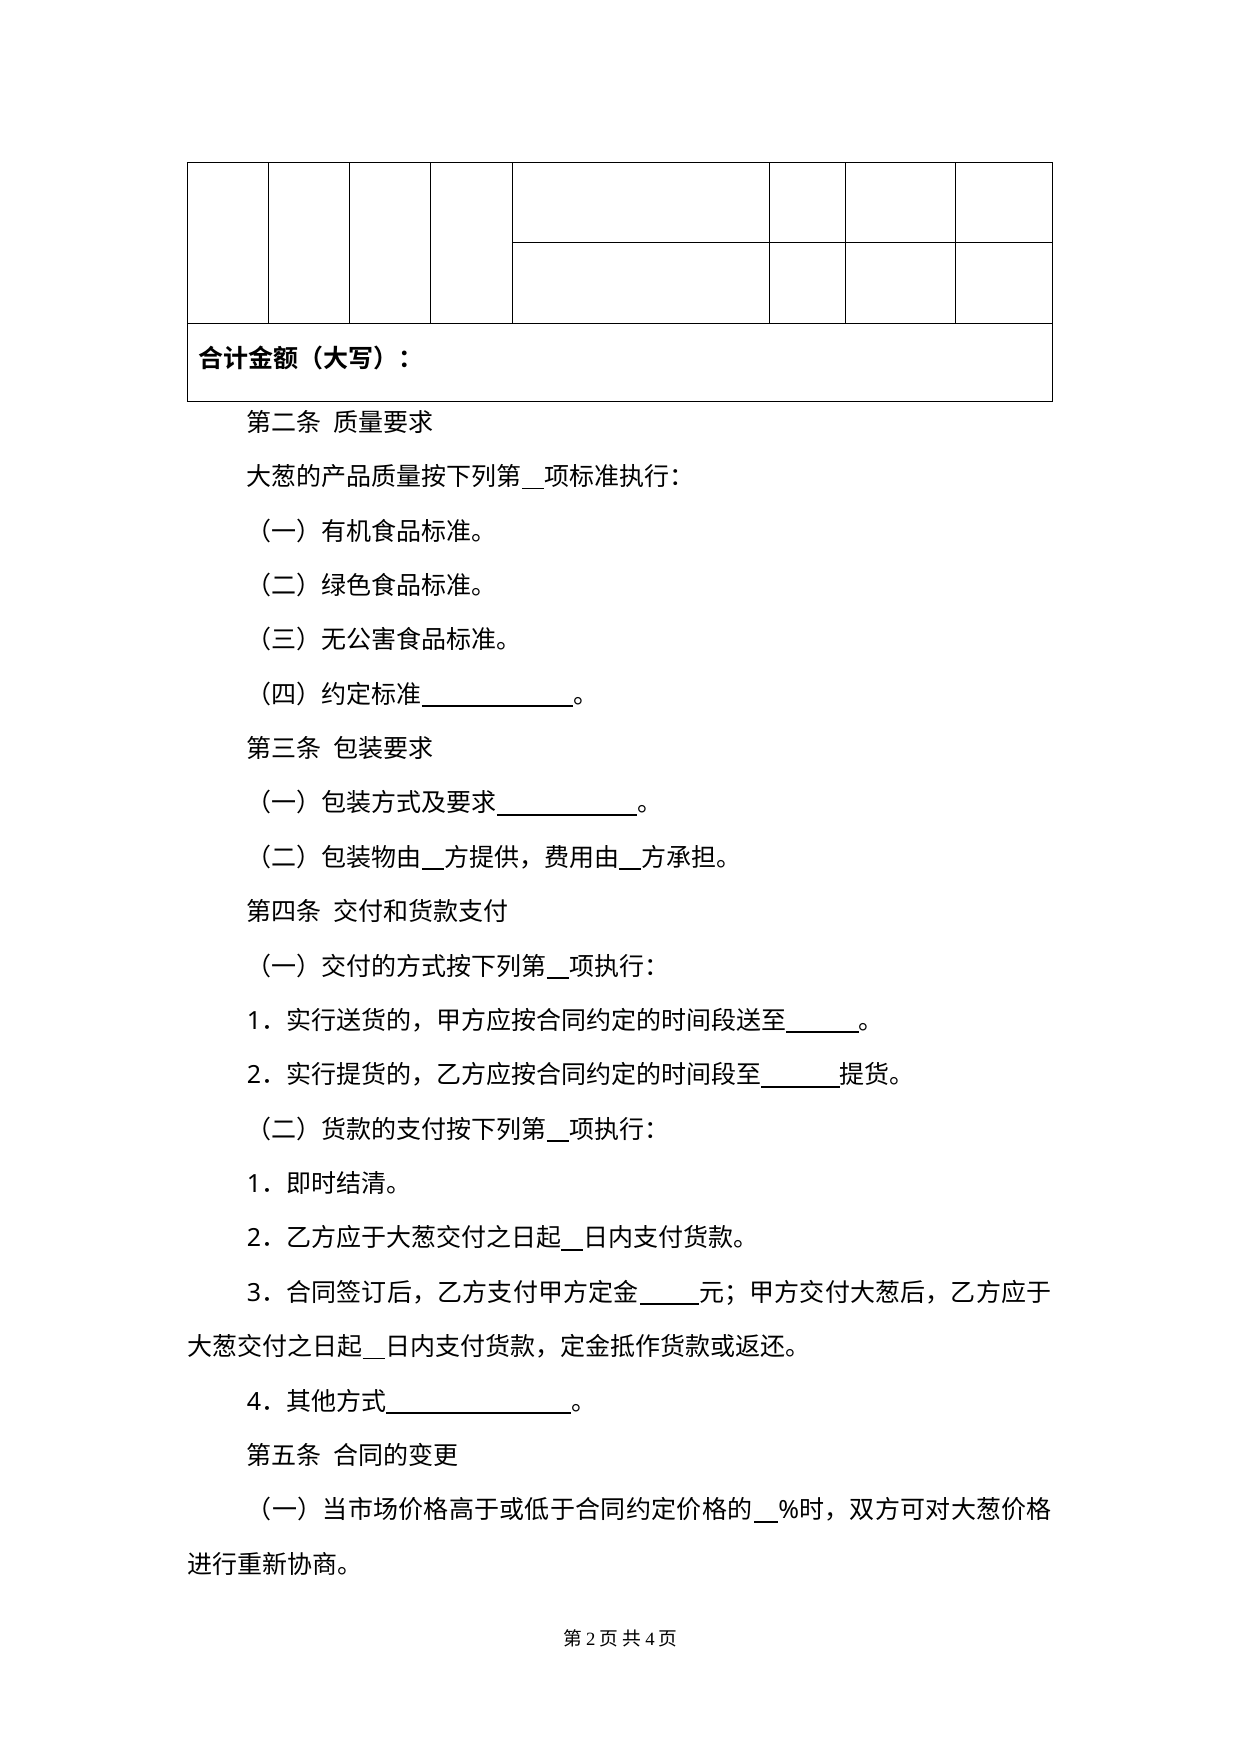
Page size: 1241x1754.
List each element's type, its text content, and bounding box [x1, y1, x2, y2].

text 1．即时结清。 [187, 1163, 1053, 1200]
text （二）绿色食品标准。 [187, 565, 1053, 602]
text （一）当市场价格高于或低于合同约定价格的 %时，双方可对大葱价格进行重新协商。 [187, 1490, 1053, 1580]
text （四）约定标准 。 [187, 674, 1053, 710]
table_cell [513, 243, 769, 323]
text 2．实行提货的，乙方应按合同约定的时间段至 提货。 [187, 1055, 1053, 1091]
text 第二条 质量要求 [187, 402, 1053, 438]
text 第四条 交付和货款支付 [187, 892, 1053, 928]
table_cell [350, 163, 430, 323]
text 第五条 合同的变更 [187, 1435, 1053, 1472]
table_cell [846, 243, 955, 323]
table_cell [269, 163, 349, 323]
table_cell [770, 163, 845, 242]
text 第三条 包装要求 [187, 728, 1053, 765]
text （二）货款的支付按下列第 项执行： [187, 1109, 1053, 1145]
text 大葱的产品质量按下列第 项标准执行： [187, 457, 1053, 493]
table_cell [431, 163, 512, 323]
text （一）有机食品标准。 [187, 511, 1053, 547]
table_cell [770, 243, 845, 323]
text （三）无公害食品标准。 [187, 620, 1053, 656]
table_cell [956, 163, 1052, 242]
text （一）包装方式及要求 。 [187, 783, 1053, 819]
text 3．合同签订后，乙方支付甲方定金 元；甲方交付大葱后，乙方应于大葱交付之日起 日内支付货款，定金抵作货款或返还。 [187, 1272, 1053, 1363]
text 2．乙方应于大葱交付之日起 日内支付货款。 [187, 1218, 1053, 1254]
text （一）交付的方式按下列第 项执行： [187, 946, 1053, 982]
text 1．实行送货的，甲方应按合同约定的时间段送至 。 [187, 1000, 1053, 1037]
table_cell [956, 243, 1052, 323]
table_cell [188, 163, 268, 323]
table_cell [513, 163, 769, 242]
text （二）包装物由 方提供，费用由 方承担。 [187, 837, 1053, 873]
table_cell [846, 163, 955, 242]
table_cell 合计金额（大写）： [188, 324, 1052, 401]
text 4．其他方式 。 [187, 1381, 1053, 1417]
